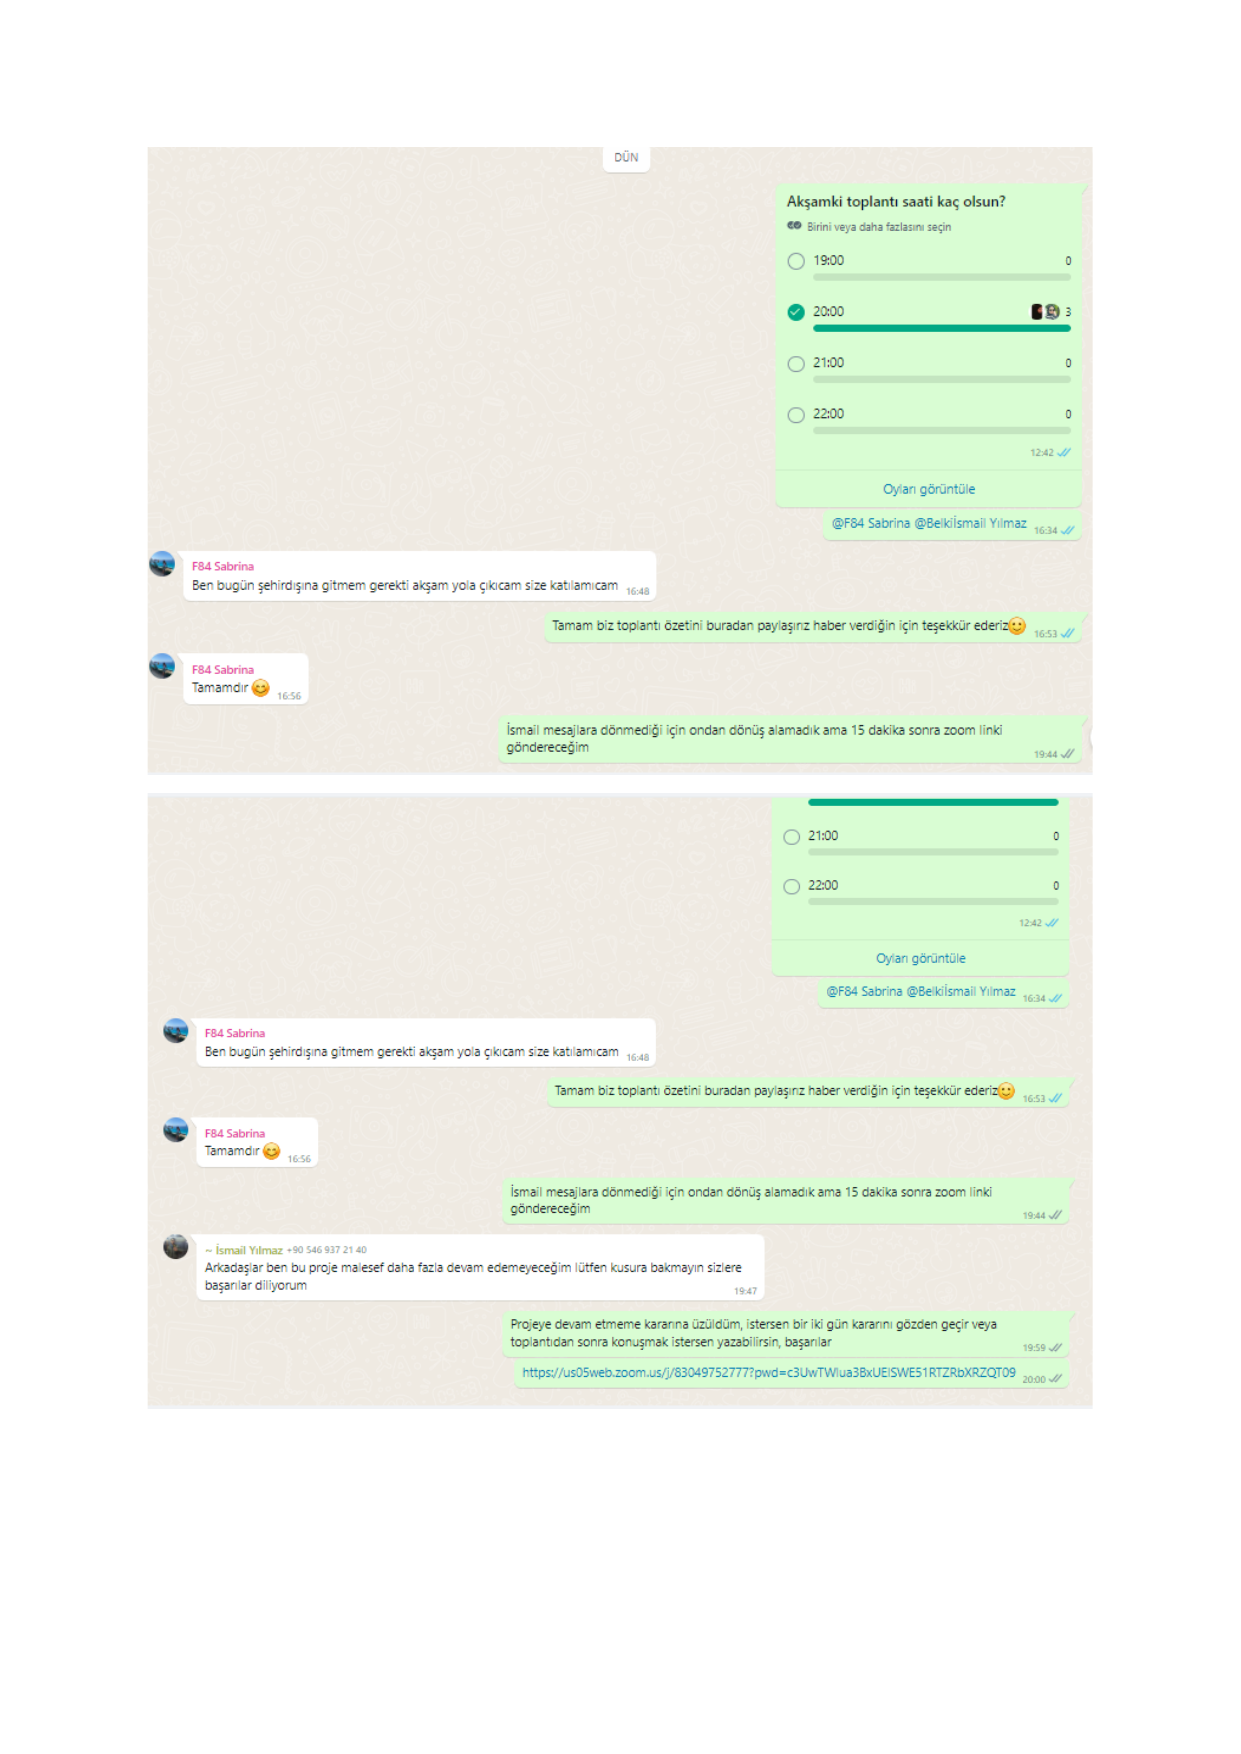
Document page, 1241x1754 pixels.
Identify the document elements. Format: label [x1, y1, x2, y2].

picture [147, 793, 1093, 1409]
picture [147, 147, 1093, 775]
